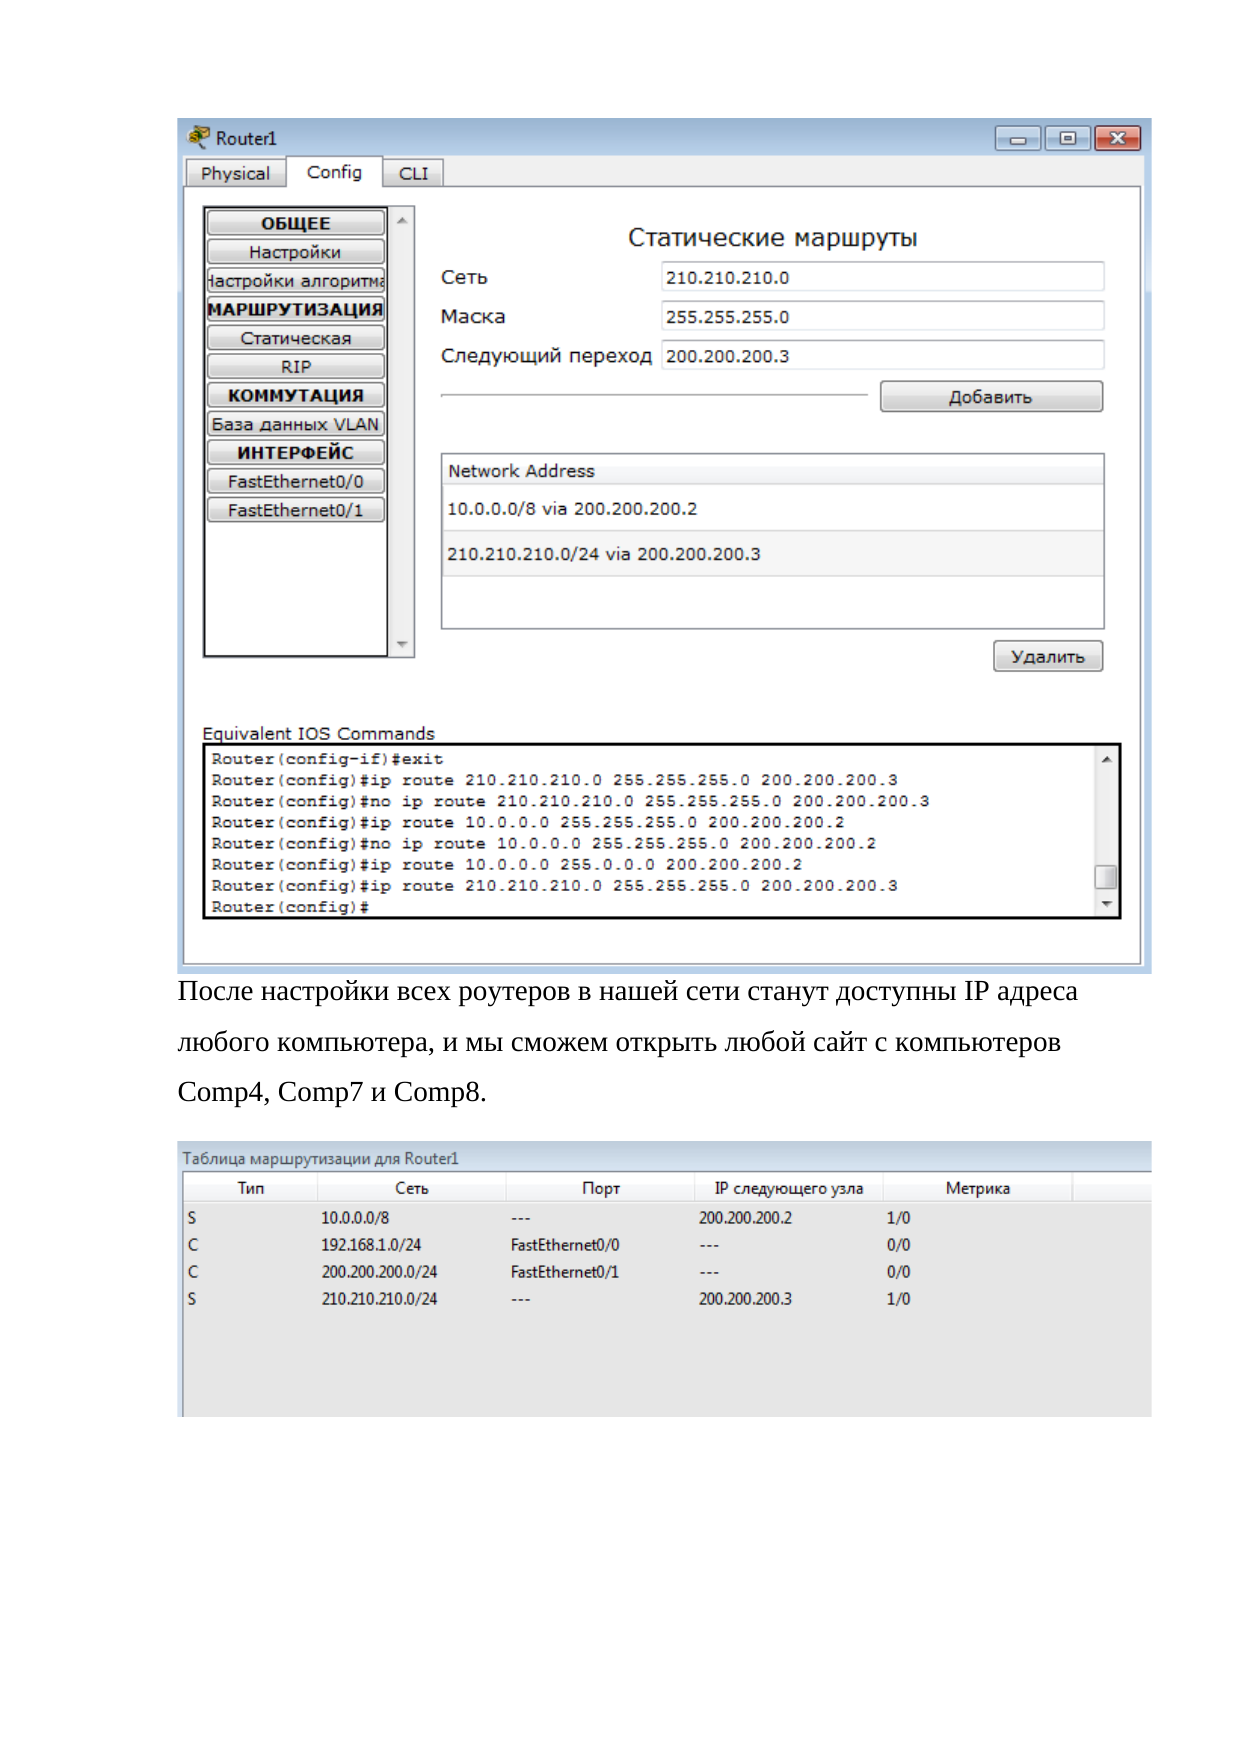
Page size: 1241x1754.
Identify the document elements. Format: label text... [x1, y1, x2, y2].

text После настройки всех роутеров в нашей сети станут доступны IP адреса любого компьютера, и мы сможем открыть любой сайт с компьютеров Comp4, Comp7 и Comp8. [177, 974, 1152, 1108]
picture [177, 118, 1152, 974]
picture [177, 1141, 1152, 1417]
